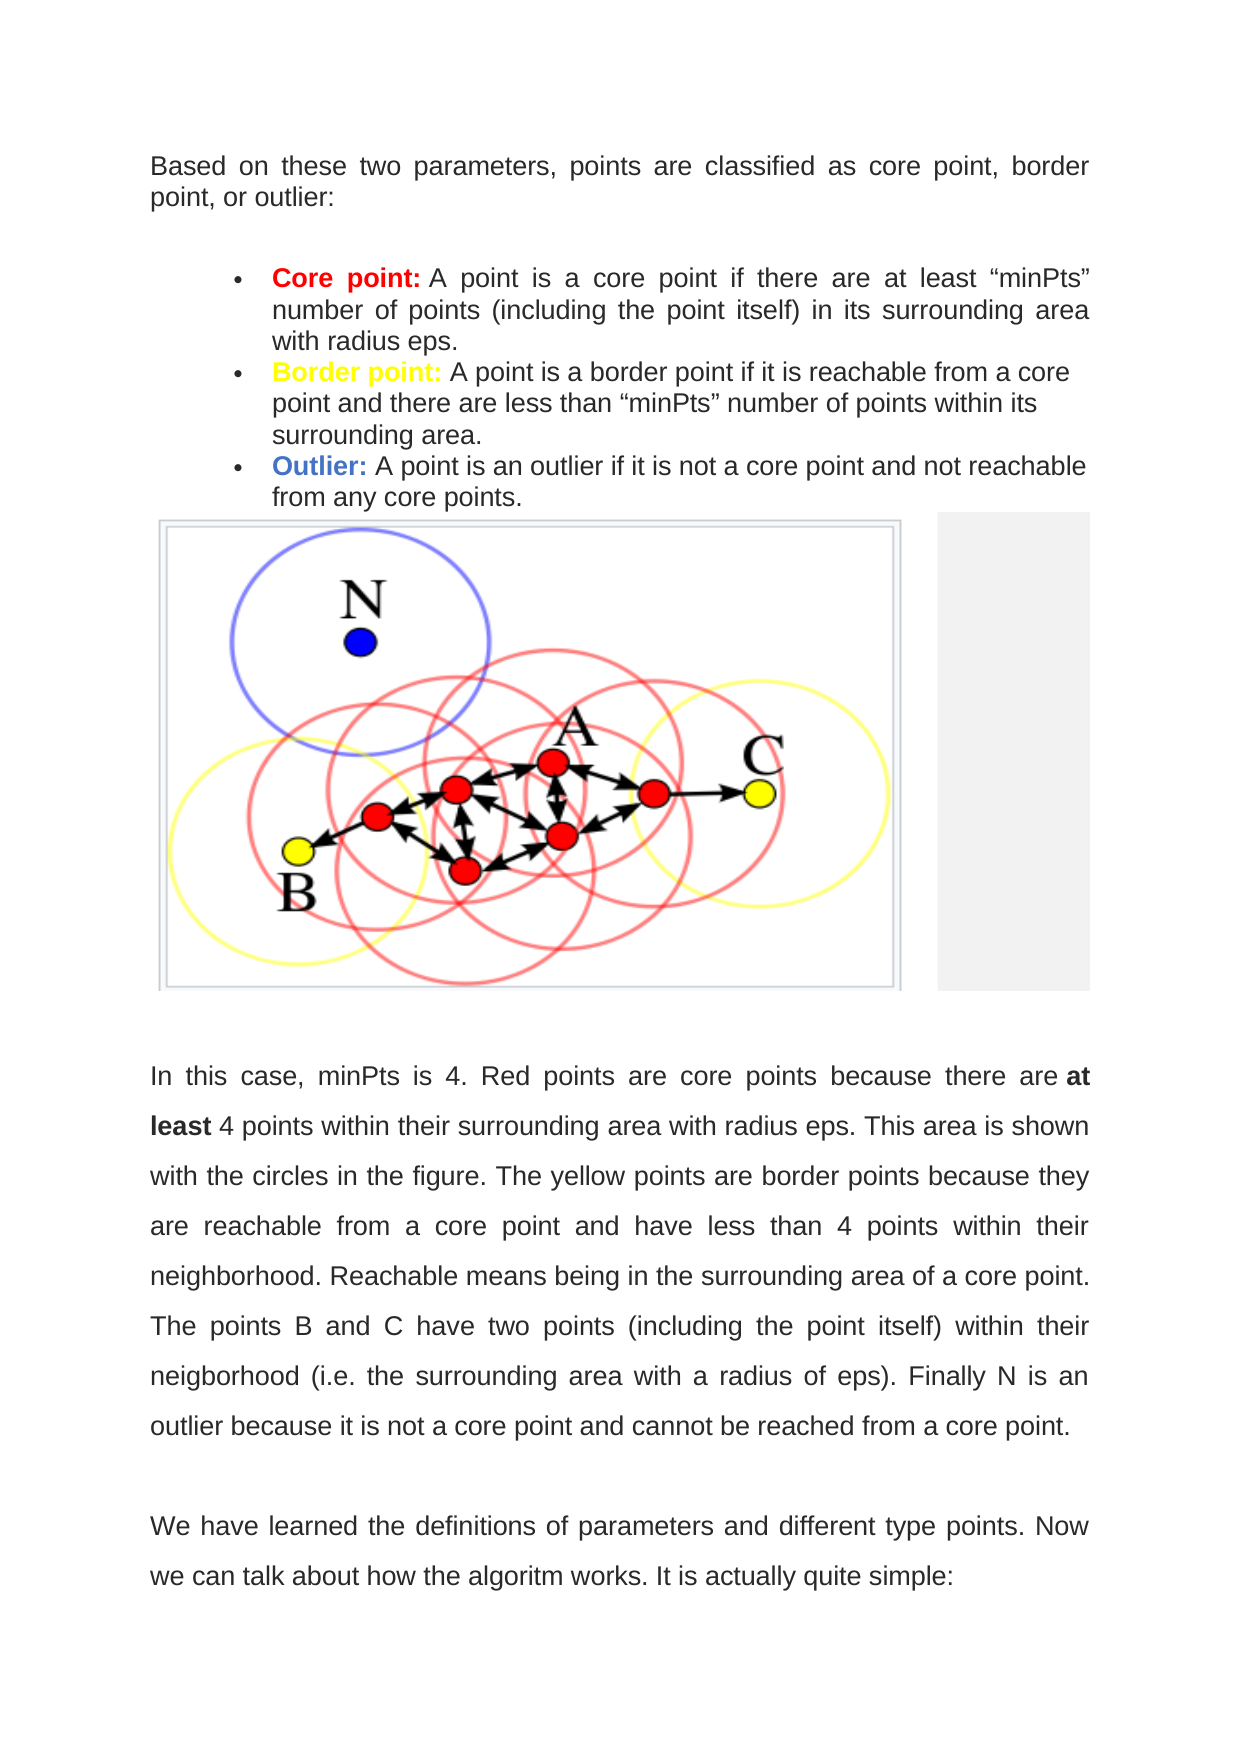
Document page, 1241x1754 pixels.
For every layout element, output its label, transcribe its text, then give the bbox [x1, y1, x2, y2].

text Based on these two parameters, points are classified as core point, border point, or outlier: [150, 150, 1090, 212]
list Outlier: A point is an outlier if it is not a core point and not reachable from any core points. [234, 450, 1090, 512]
picture [150, 512, 938, 991]
text We have learned the definitions of parameters and different type points. Now we can talk about how the algoritm works. It is actually quite simple: [150, 1491, 1090, 1591]
list Border point: A point is a border point if it is reachable from a core point and there are less than “minPts” number of points within its surrounding area. [234, 356, 1090, 450]
text In this case, minPts is 4. Red points are core points because there are at least 4 points within their surrounding area with radius eps. This area is shown with the circles in the figure. The yellow points are border points because they are reachable from a core point and have less than 4 points within their neighborhood. Reachable means being in the surrounding area of a core point. The points B and C have two points (including the point itself) within their neigborhood (i.e. the surrounding area with a radius of eps). Finally N is an outlier because it is not a core point and cannot be reached from a core point. [150, 1041, 1090, 1441]
list Core point: A point is a core point if there are at least “minPts” number of points (including the point itself) in its surrounding area with radius eps. [234, 262, 1090, 356]
